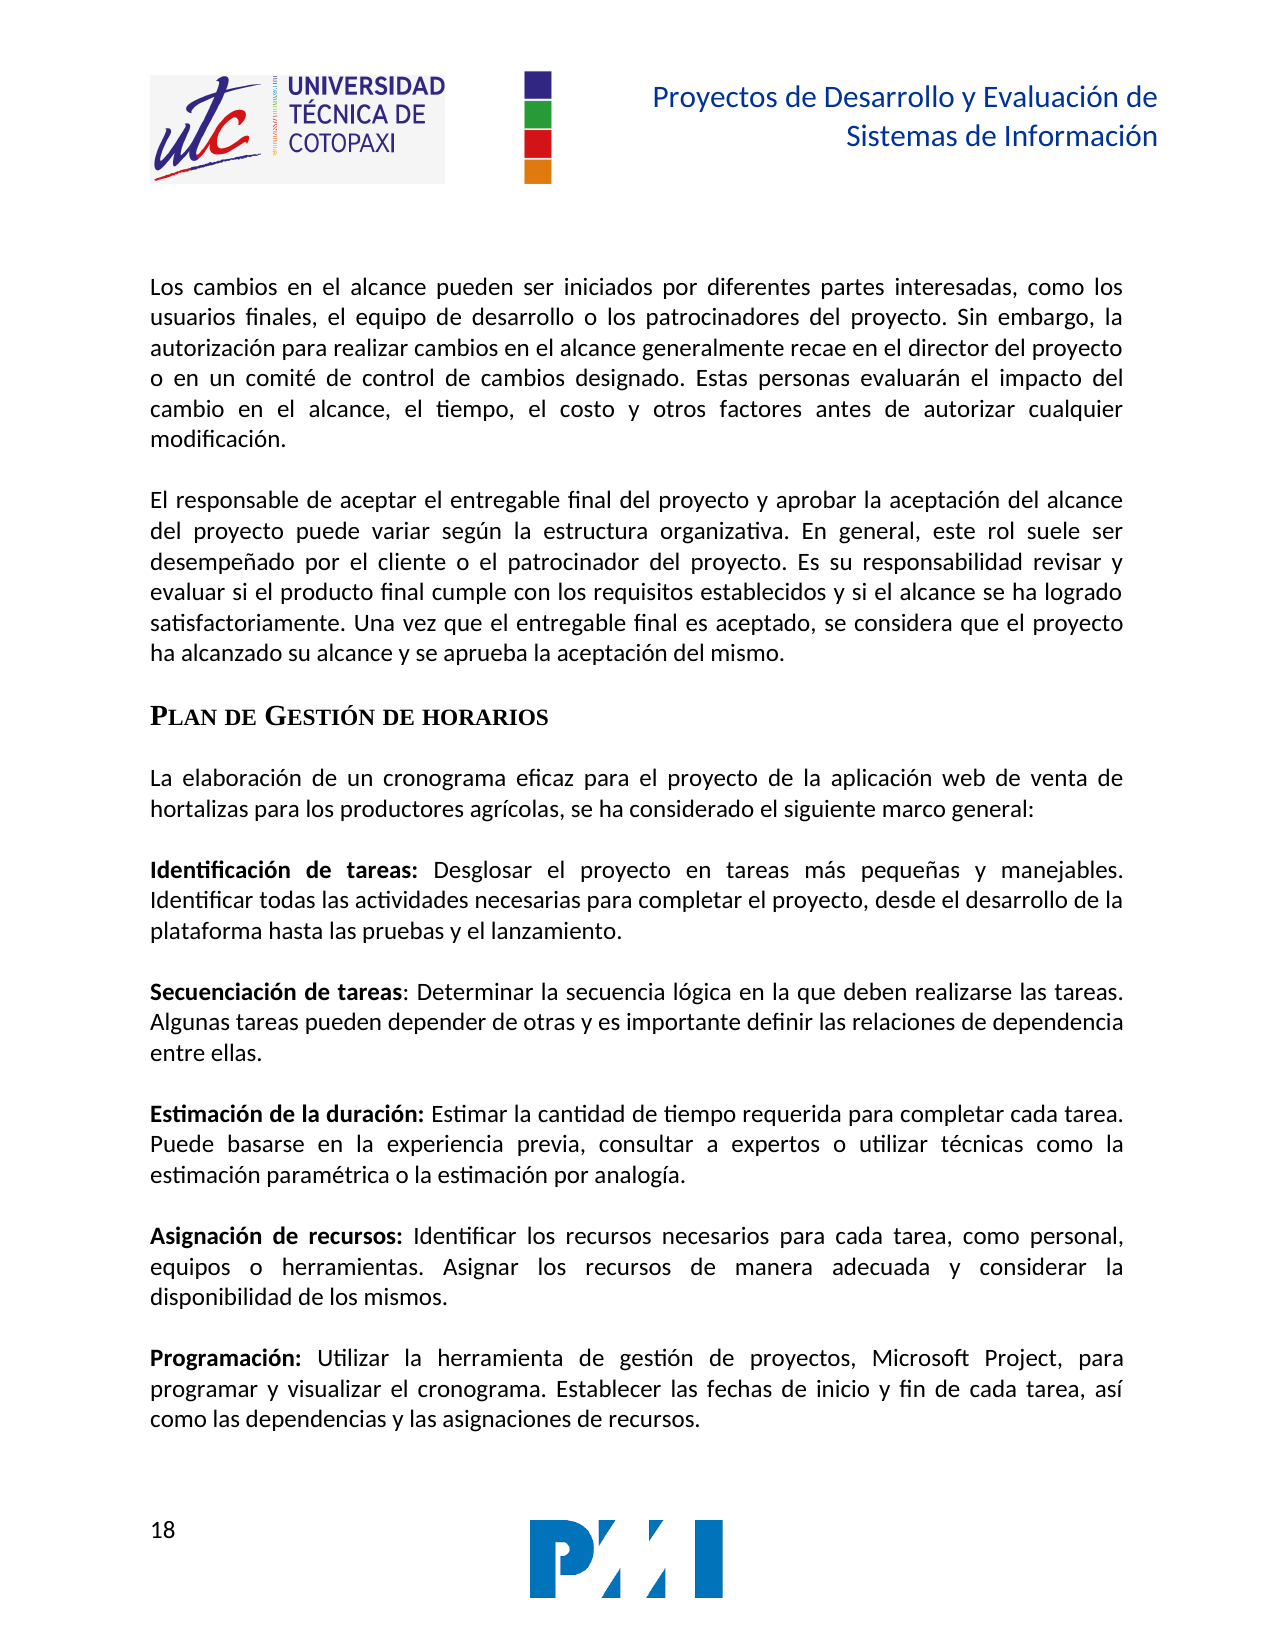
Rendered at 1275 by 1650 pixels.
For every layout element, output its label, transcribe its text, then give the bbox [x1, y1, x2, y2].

text Estimación de la duración: Estimar la cantidad de tiempo requerida para completar cada tarea. Puede basarse en la experiencia previa, consultar a expertos o utilizar técnicas como la estimación paramétrica o la estimación por analogía. [150, 1098, 1125, 1189]
text Programación: Utilizar la herramienta de gestión de proyectos, Microsoft Project, para programar y visualizar el cronograma. Establecer las fechas de inicio y fin de cada tarea, así como las dependencias y las asignaciones de recursos. [150, 1342, 1125, 1434]
text El responsable de aceptar el entregable final del proyecto y aprobar la aceptación del alcance del proyecto puede variar según la estructura organizativa. En general, este rol suele ser desempeñado por el cliente o el patrocinador del proyecto. Es su responsabilidad revisar y evaluar si el producto final cumple con los requisitos establecidos y si el alcance se ha logrado satisfactoriamente. Una vez que el entregable final es aceptado, se considera que el proyecto ha alcanzado su alcance y se aprueba la aceptación del mismo. [150, 484, 1125, 668]
picture [530, 1520, 723, 1598]
text Asignación de recursos: Identificar los recursos necesarios para cada tarea, como personal, equipos o herramientas. Asignar los recursos de manera adecuada y considerar la disponibilidad de los mismos. [150, 1220, 1125, 1312]
text Secuenciación de tareas: Determinar la secuencia lógica en la que deben realizarse las tareas. Algunas tareas pueden depender de otras y es importante definir las relaciones de dependencia entre ellas. [150, 976, 1125, 1067]
text Los cambios en el alcance pueden ser iniciados por diferentes partes interesadas, como los usuarios finales, el equipo de desarrollo o los patrocinadores del proyecto. Sin embargo, la autorización para realizar cambios en el alcance generalmente recae en el director del proyecto o en un comité de control de cambios designado. Estas personas evaluarán el impacto del cambio en el alcance, el tiempo, el costo y otros factores antes de autorizar cualquier modificación. [150, 271, 1125, 454]
text Identificación de tareas: Desglosar el proyecto en tareas más pequeñas y manejables. Identificar todas las actividades necesarias para completar el proyecto, desde el desarrollo de la plataforma hasta las pruebas y el lanzamiento. [150, 854, 1125, 945]
subtitle Plan de Gestión de horarios [150, 698, 1125, 732]
text La elaboración de un cronograma eficaz para el proyecto de la aplicación web de venta de hortalizas para los productores agrícolas, se ha considerado el siguiente marco general: [150, 762, 1125, 823]
